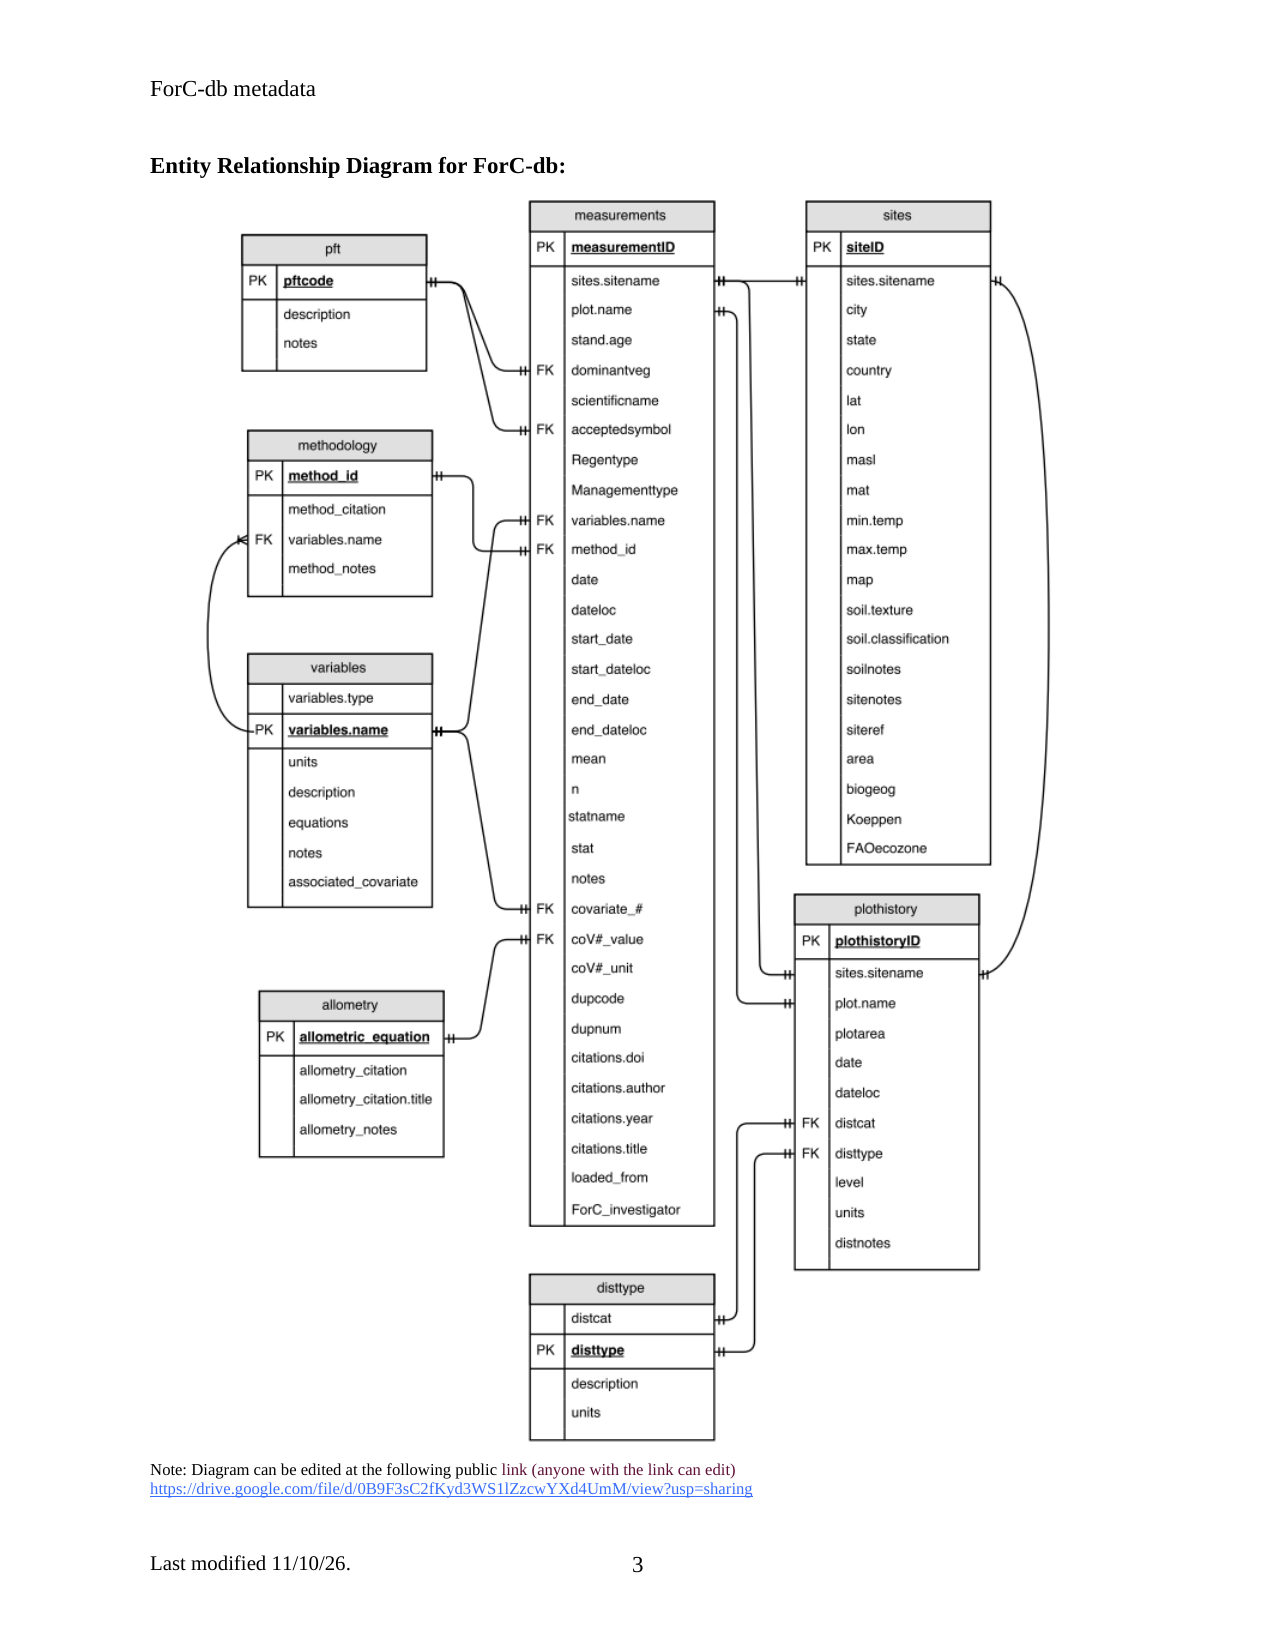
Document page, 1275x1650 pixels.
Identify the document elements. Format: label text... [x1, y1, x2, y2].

text Entity Relationship Diagram for ForC-db: [150, 152, 1125, 180]
text Note: Diagram can be edited at the following public link (anyone with the link can edit) [150, 1460, 1125, 1479]
text https://drive.google.com/file/d/0B9F3sC2fKyd3WS1lZzcwYXd4UmM/view?usp=sharing [150, 1479, 1125, 1498]
